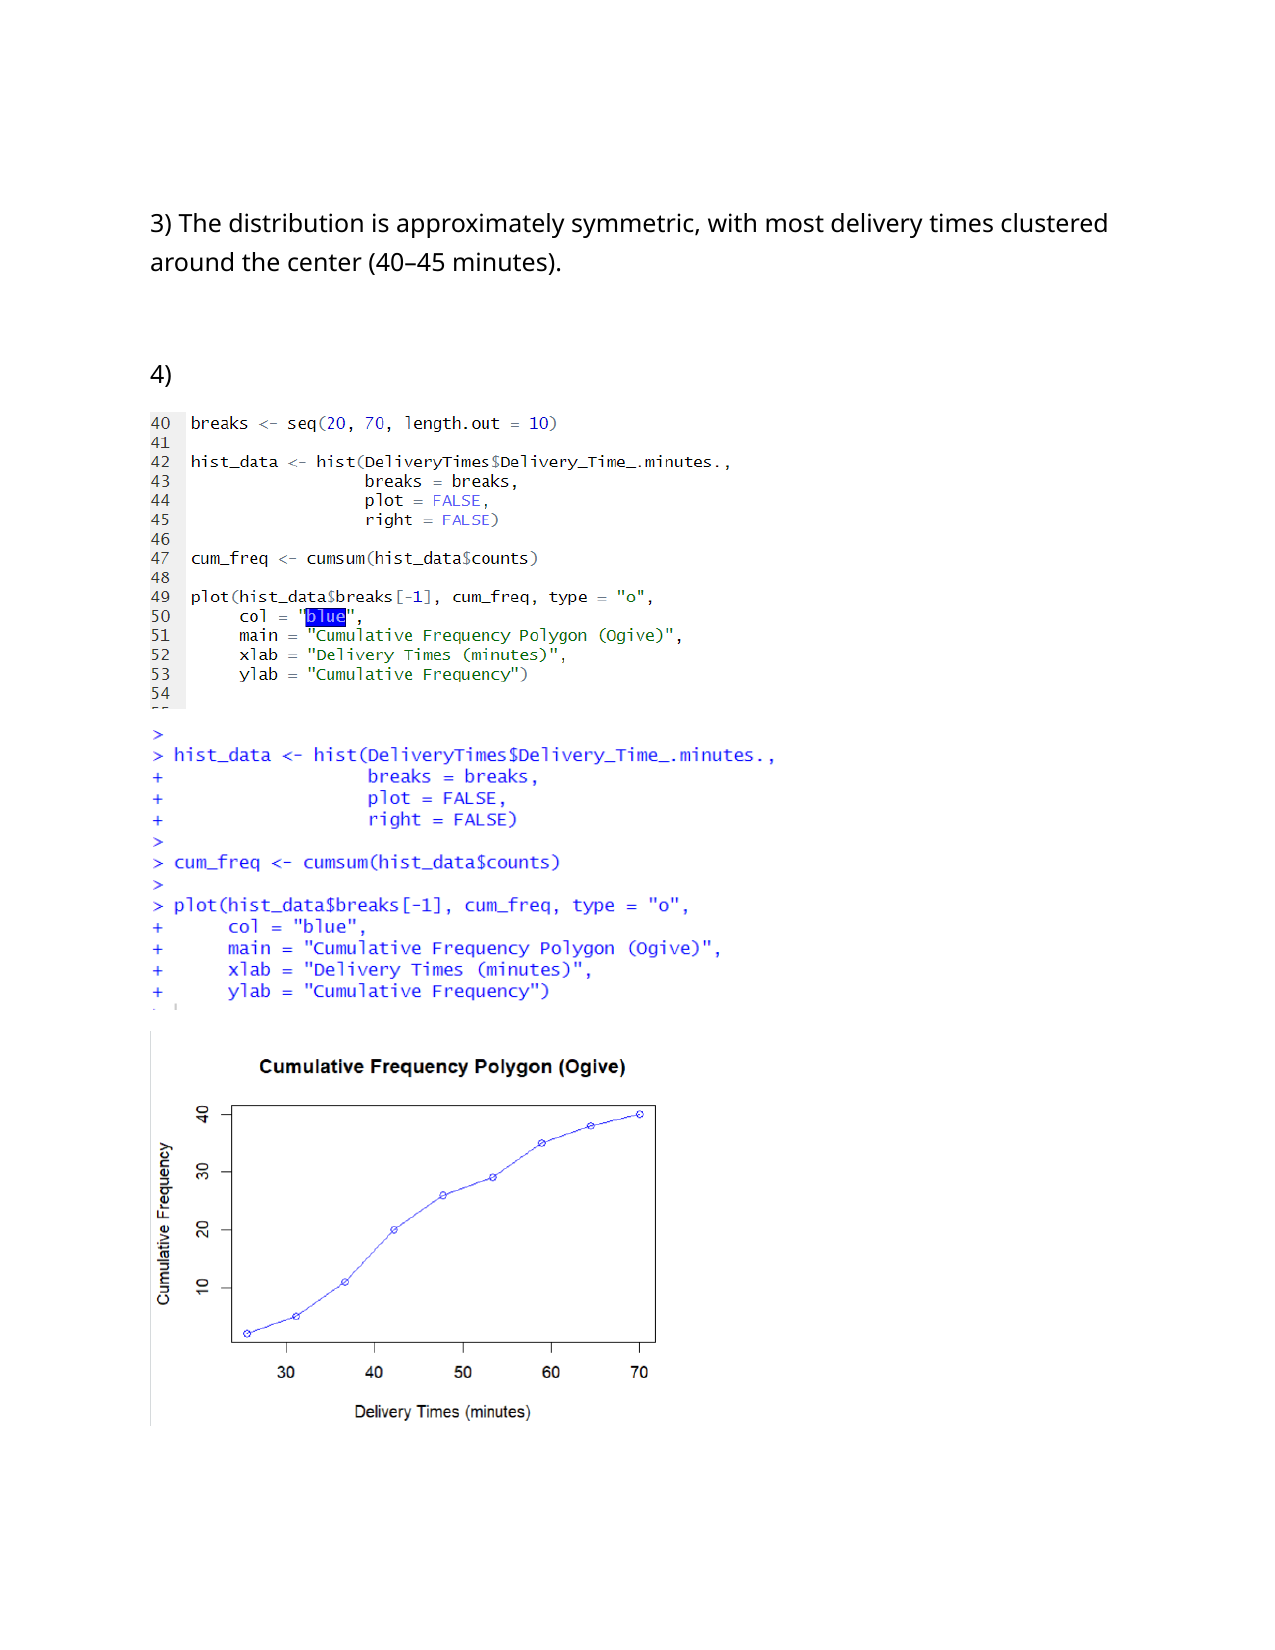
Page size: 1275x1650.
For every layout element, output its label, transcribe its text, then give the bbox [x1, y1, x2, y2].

picture [150, 1031, 674, 1426]
picture [150, 412, 796, 709]
picture [150, 730, 794, 1010]
text 3) The distribution is approximately symmetric, with most delivery times clustered around the center (40–45 minutes). [150, 206, 1125, 279]
text 4) [150, 357, 1125, 391]
